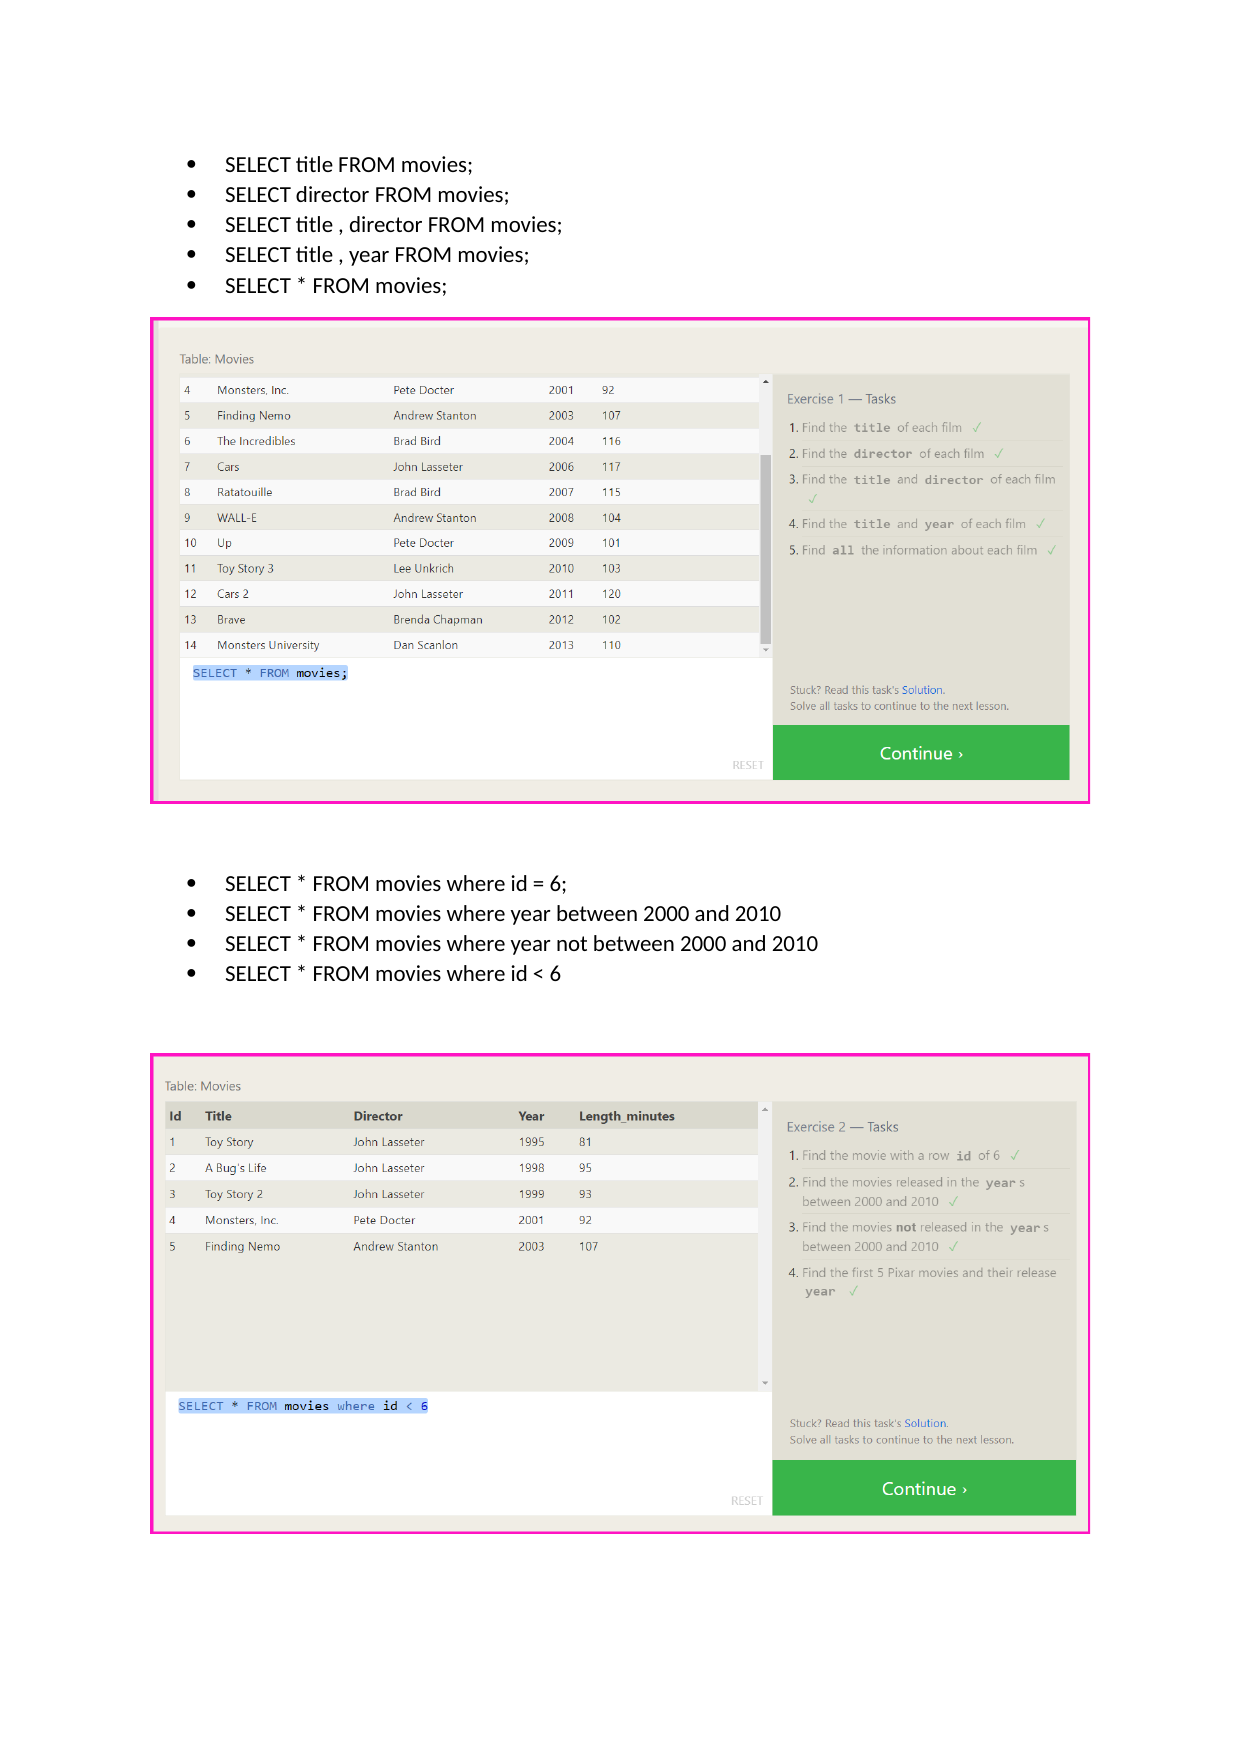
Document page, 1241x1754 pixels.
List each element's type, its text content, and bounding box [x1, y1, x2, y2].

list SELECT * FROM movies; [187, 271, 1090, 299]
list SELECT title , year FROM movies; [187, 241, 1090, 269]
list SELECT * FROM movies where id < 6 [187, 959, 1090, 987]
list SELECT title , director FROM movies; [187, 210, 1090, 238]
picture [150, 317, 1091, 804]
list SELECT * FROM movies where year not between 2000 and 2010 [187, 929, 1090, 957]
list SELECT * FROM movies where id = 6; [187, 869, 1090, 897]
picture [150, 1053, 1091, 1534]
list SELECT * FROM movies where year between 2000 and 2010 [187, 899, 1090, 927]
list SELECT director FROM movies; [187, 180, 1090, 208]
list SELECT title FROM movies; [187, 150, 1090, 178]
